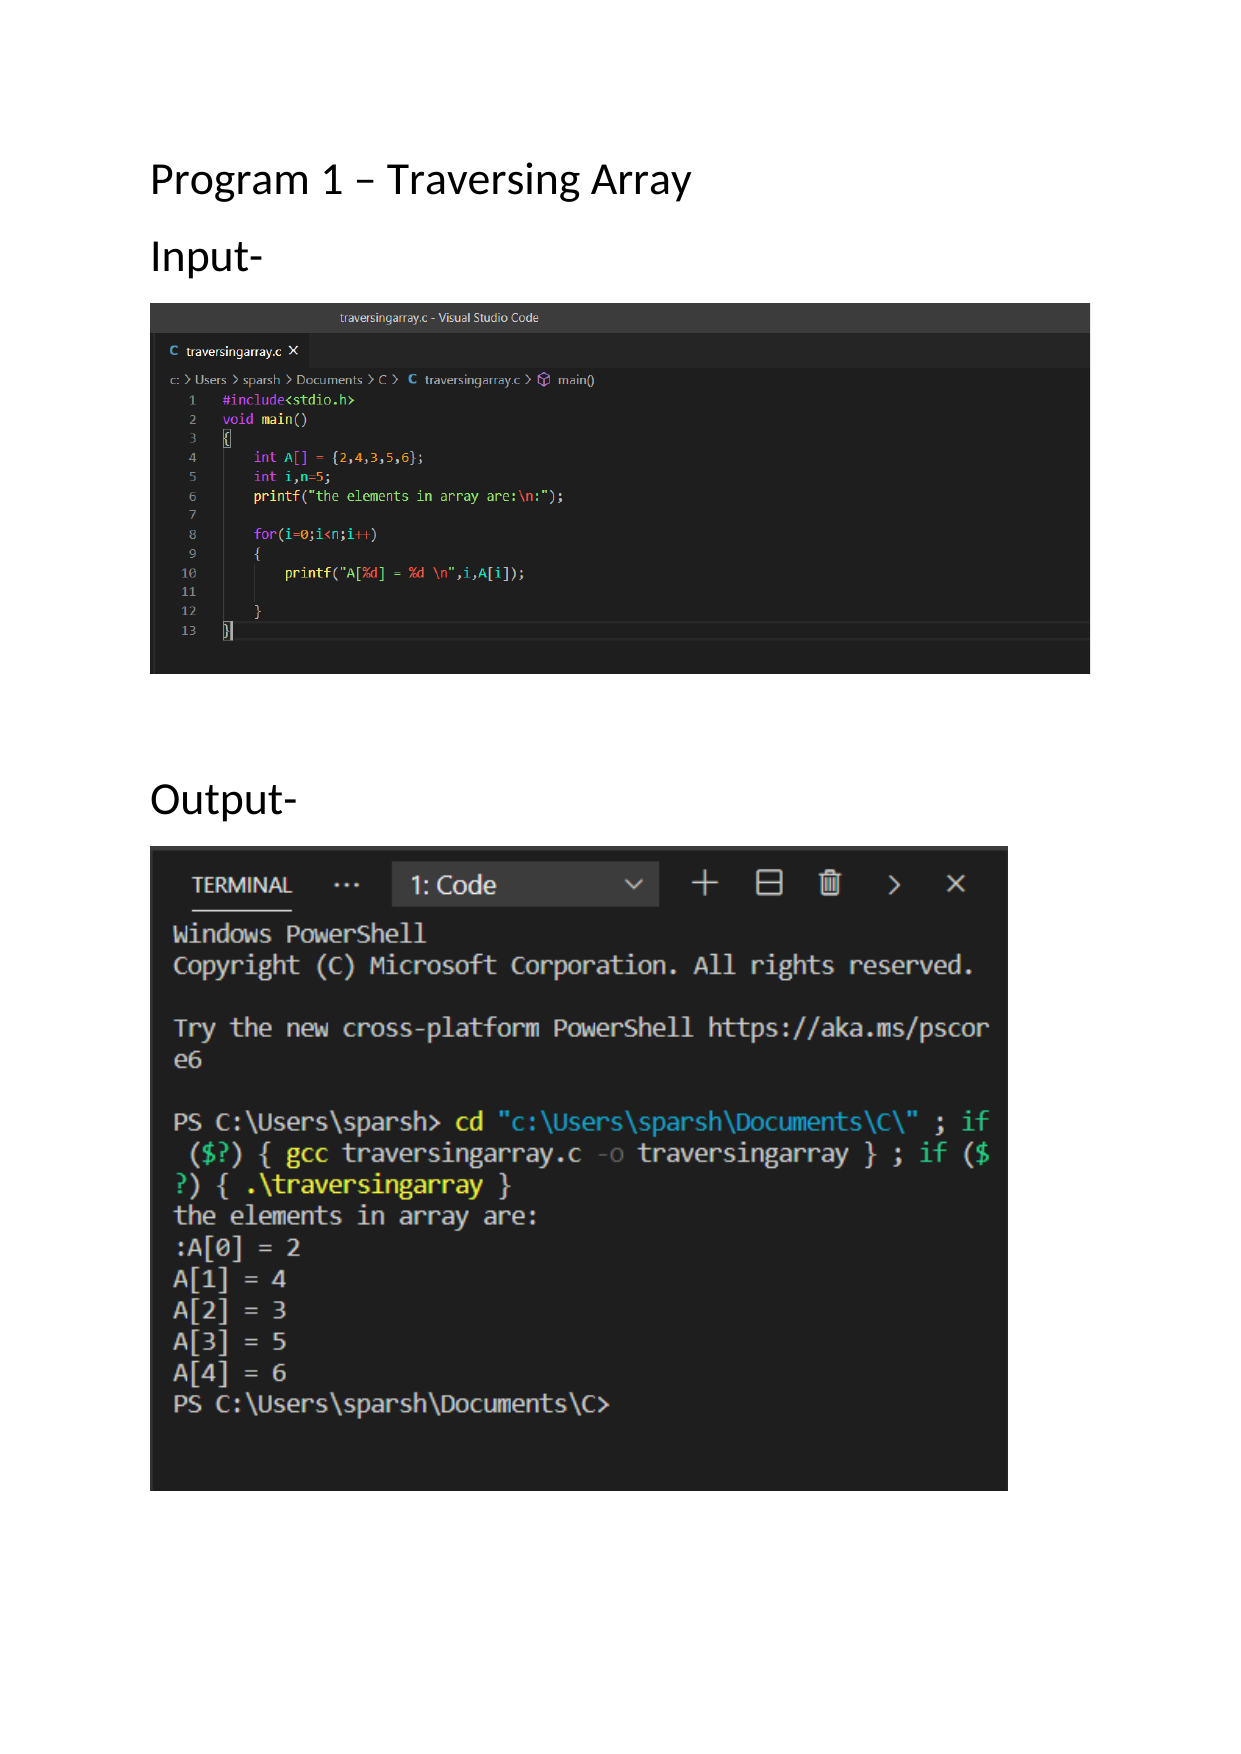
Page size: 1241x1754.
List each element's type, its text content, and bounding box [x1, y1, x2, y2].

picture [150, 303, 1091, 674]
text Input- [150, 227, 1090, 283]
picture [150, 846, 1008, 1491]
text Program 1 – Traversing Array [150, 150, 1090, 206]
text Output- [150, 769, 1090, 826]
